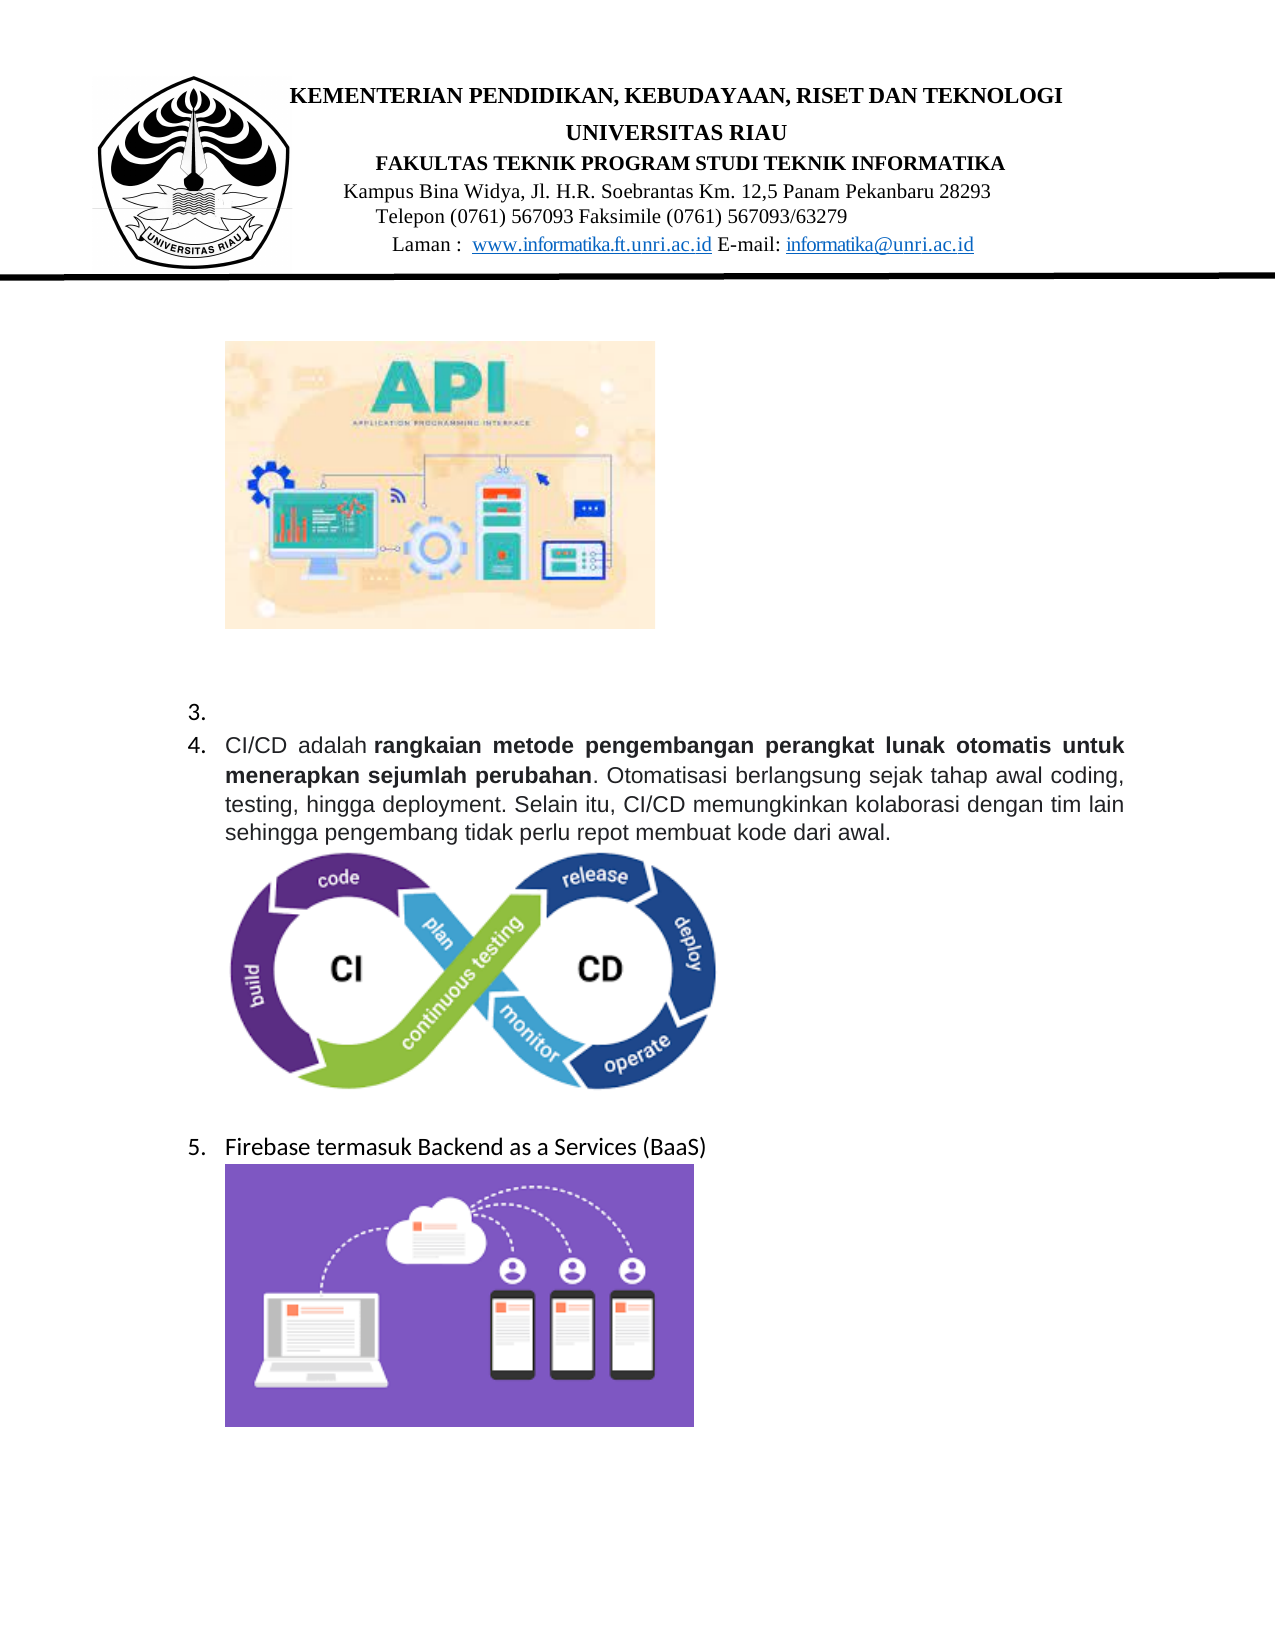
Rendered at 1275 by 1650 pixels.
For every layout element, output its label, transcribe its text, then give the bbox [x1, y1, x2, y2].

picture [225, 847, 722, 1097]
picture [225, 341, 656, 629]
picture [225, 1164, 694, 1427]
list Firebase termasuk Backend as a Services (BaaS) [187, 1131, 1125, 1162]
picture [92, 76, 293, 274]
list CI/CD adalah rangkaian metode pengembangan perangkat lunak otomatis untuk menerapkan sejumlah perubahan. Otomatisasi berlangsung sejak tahap awal coding, testing, hingga deployment. Selain itu, CI/CD memungkinkan kolaborasi dengan tim lain sehingga pengembang tidak perlu repot membuat kode dari awal. [187, 729, 1125, 845]
